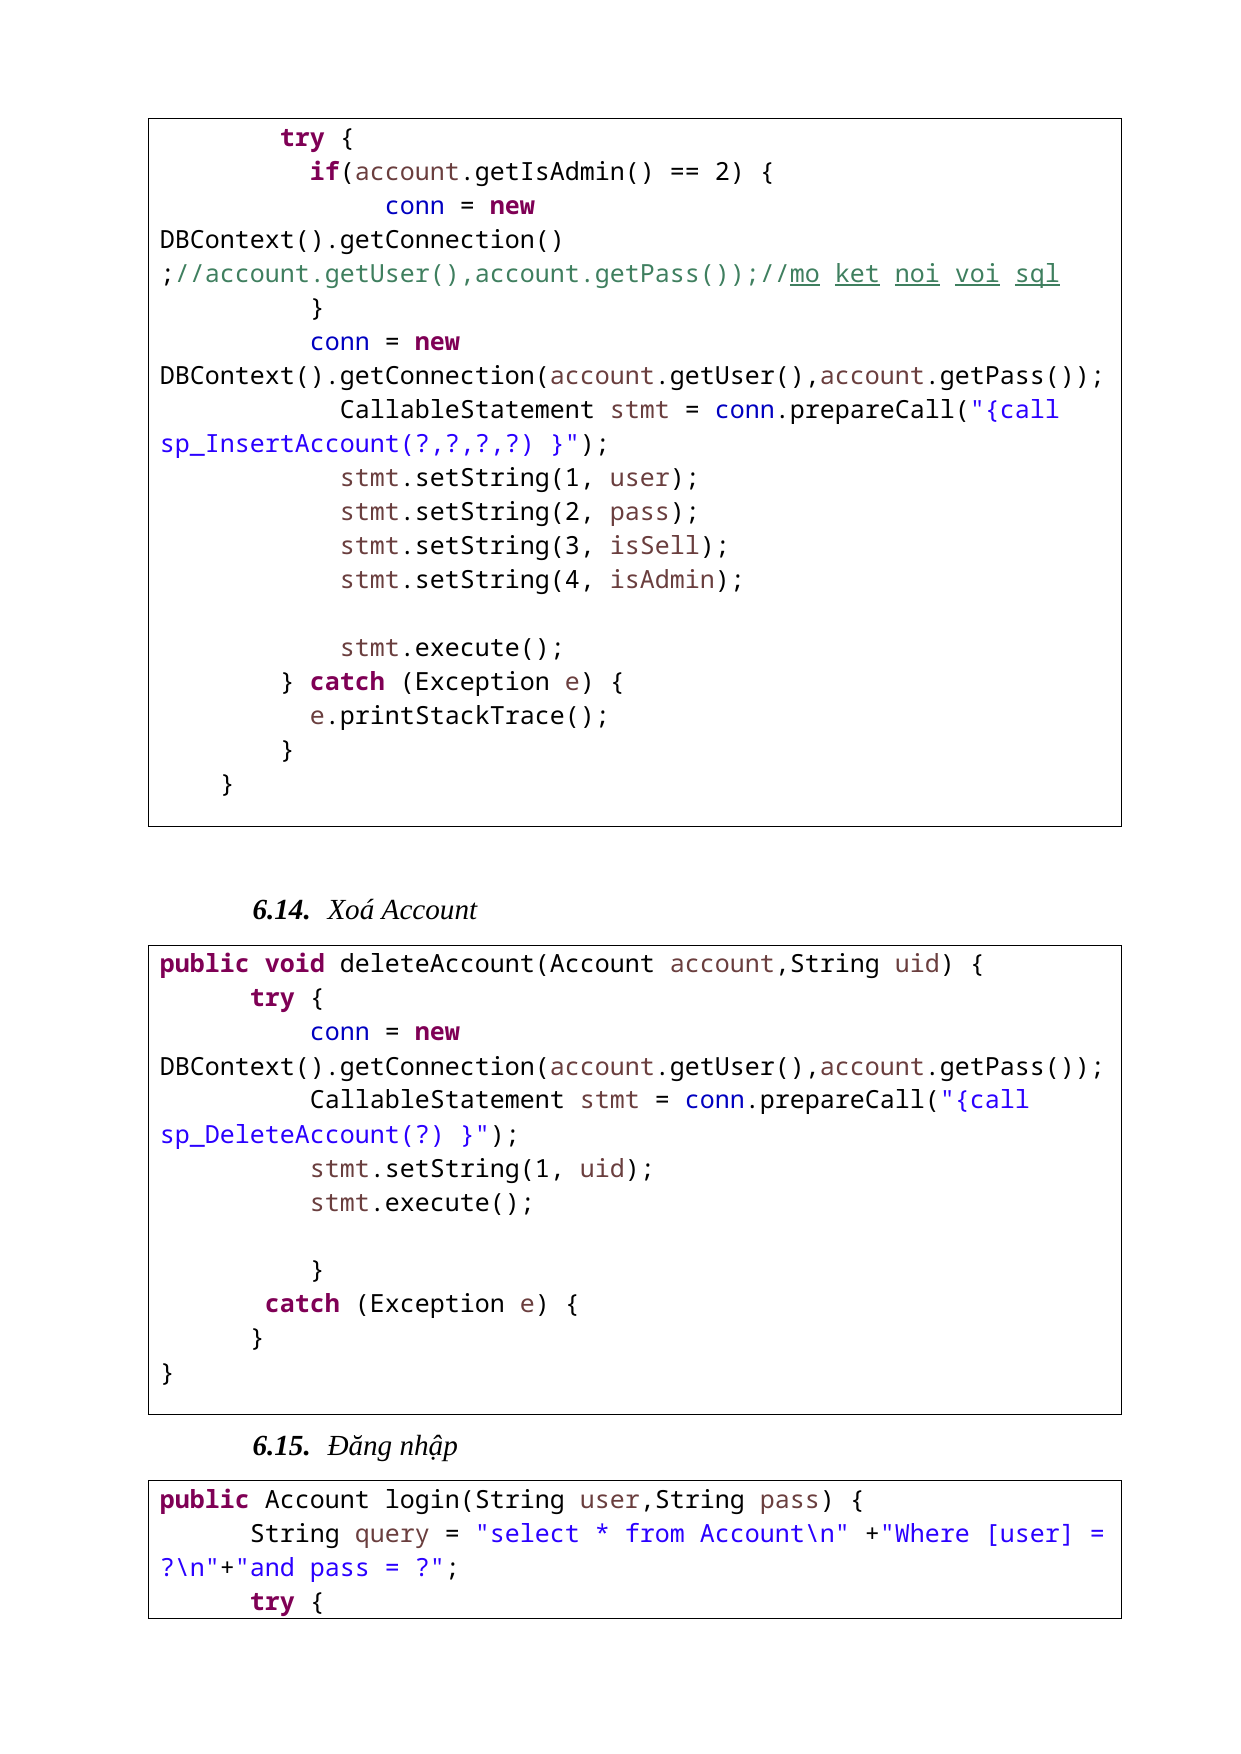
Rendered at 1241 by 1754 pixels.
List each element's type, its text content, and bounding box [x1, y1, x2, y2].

list Xoá Account [252, 892, 1122, 926]
list Đăng nhập [252, 1428, 1122, 1461]
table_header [149, 1481, 1121, 1618]
table_header public void deleteAccount(Account account,String uid) { try { conn = new DBContext().getConnection(account.getUser(),account.getPass()); CallableStatement stmt = conn.prepareCall("{call sp_DeleteAccount(?) }"); stmt.setString(1, uid); stmt.execute(); } catch (Exception e) { } } [149, 946, 1121, 1414]
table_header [149, 119, 1121, 826]
